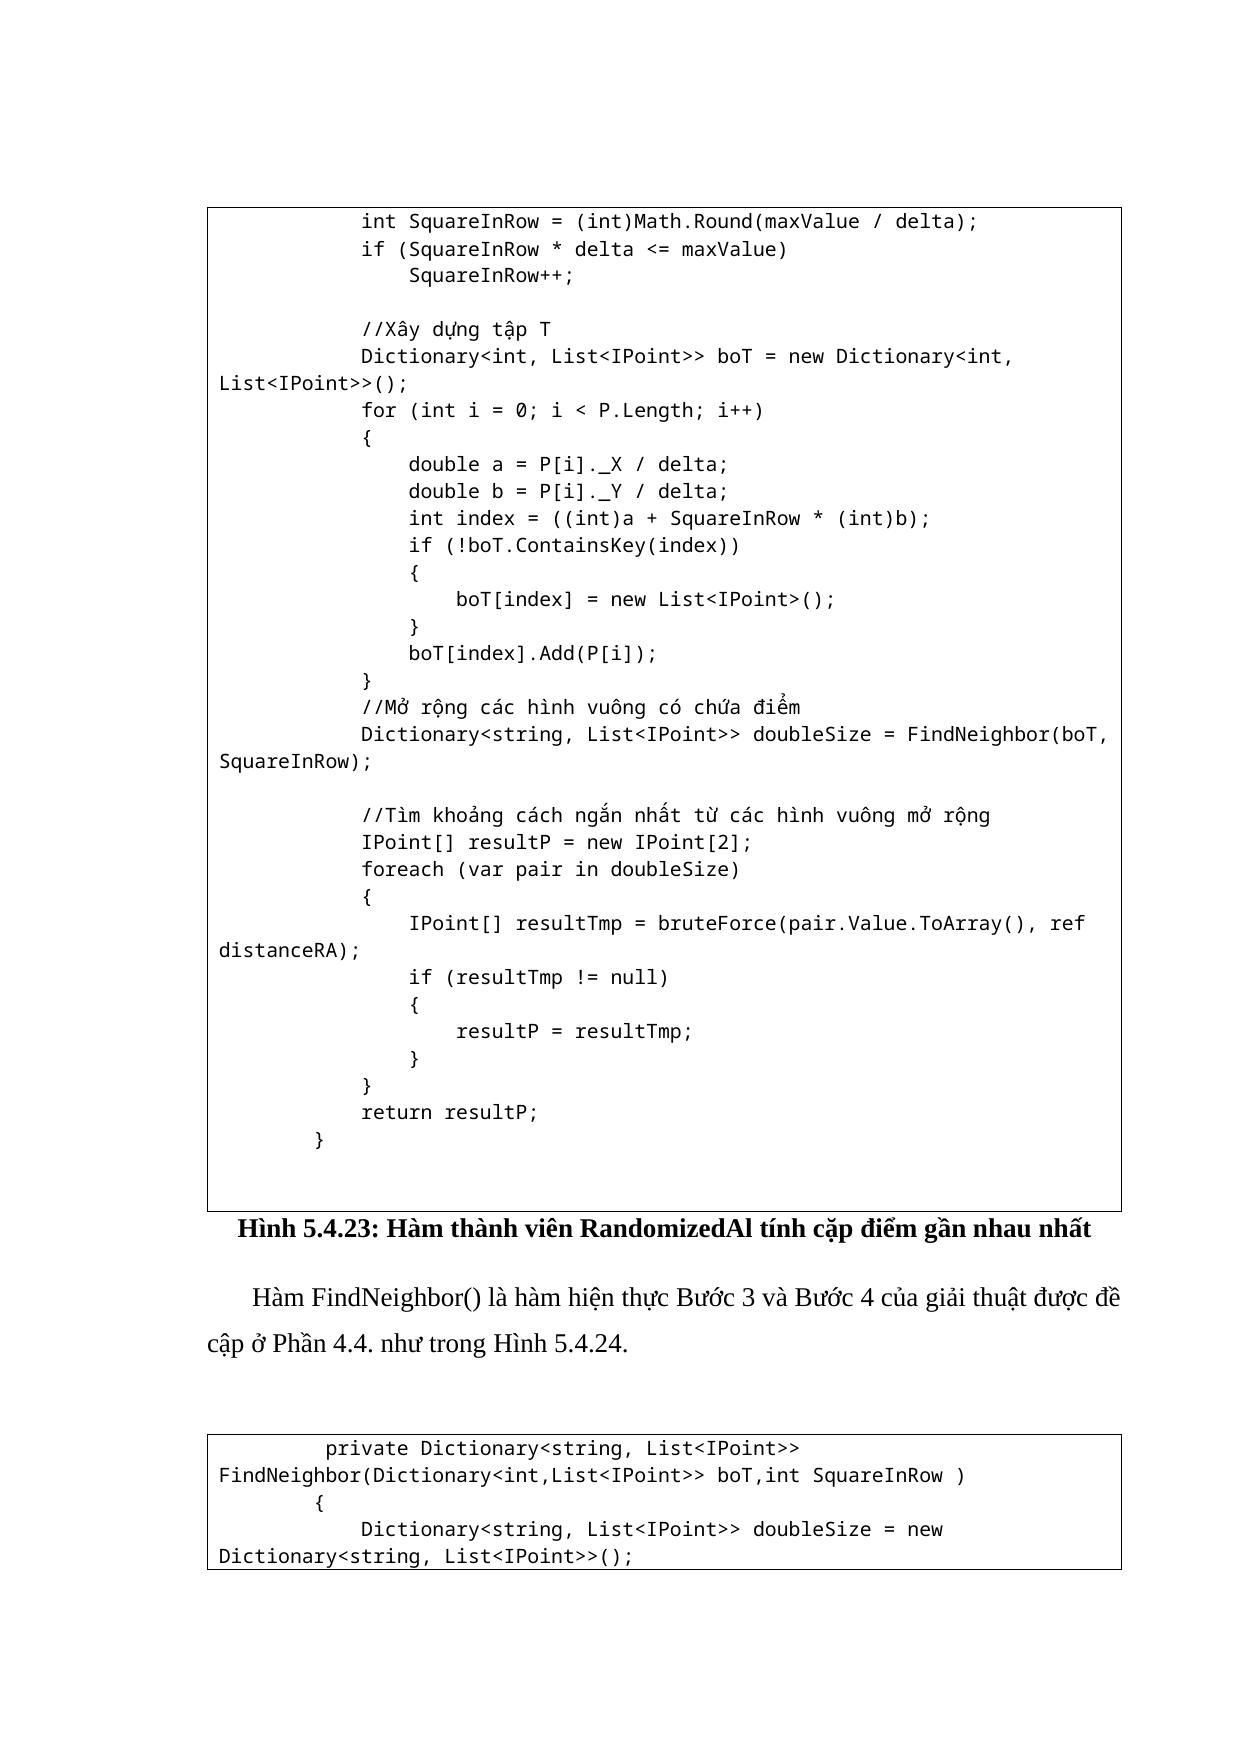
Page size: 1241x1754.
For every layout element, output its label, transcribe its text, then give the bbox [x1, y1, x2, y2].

text Hình 5.4.1: Hàm thành viên RandomizedAl tính cặp điểm gần nhau nhất [207, 1212, 1122, 1243]
text Hàm FindNeighbor() là hàm hiện thực Bước 3 và Bước 4 của giải thuật được đề cập ở Phần 4.4. như trong Hình 5.4.2. [207, 1281, 1122, 1359]
